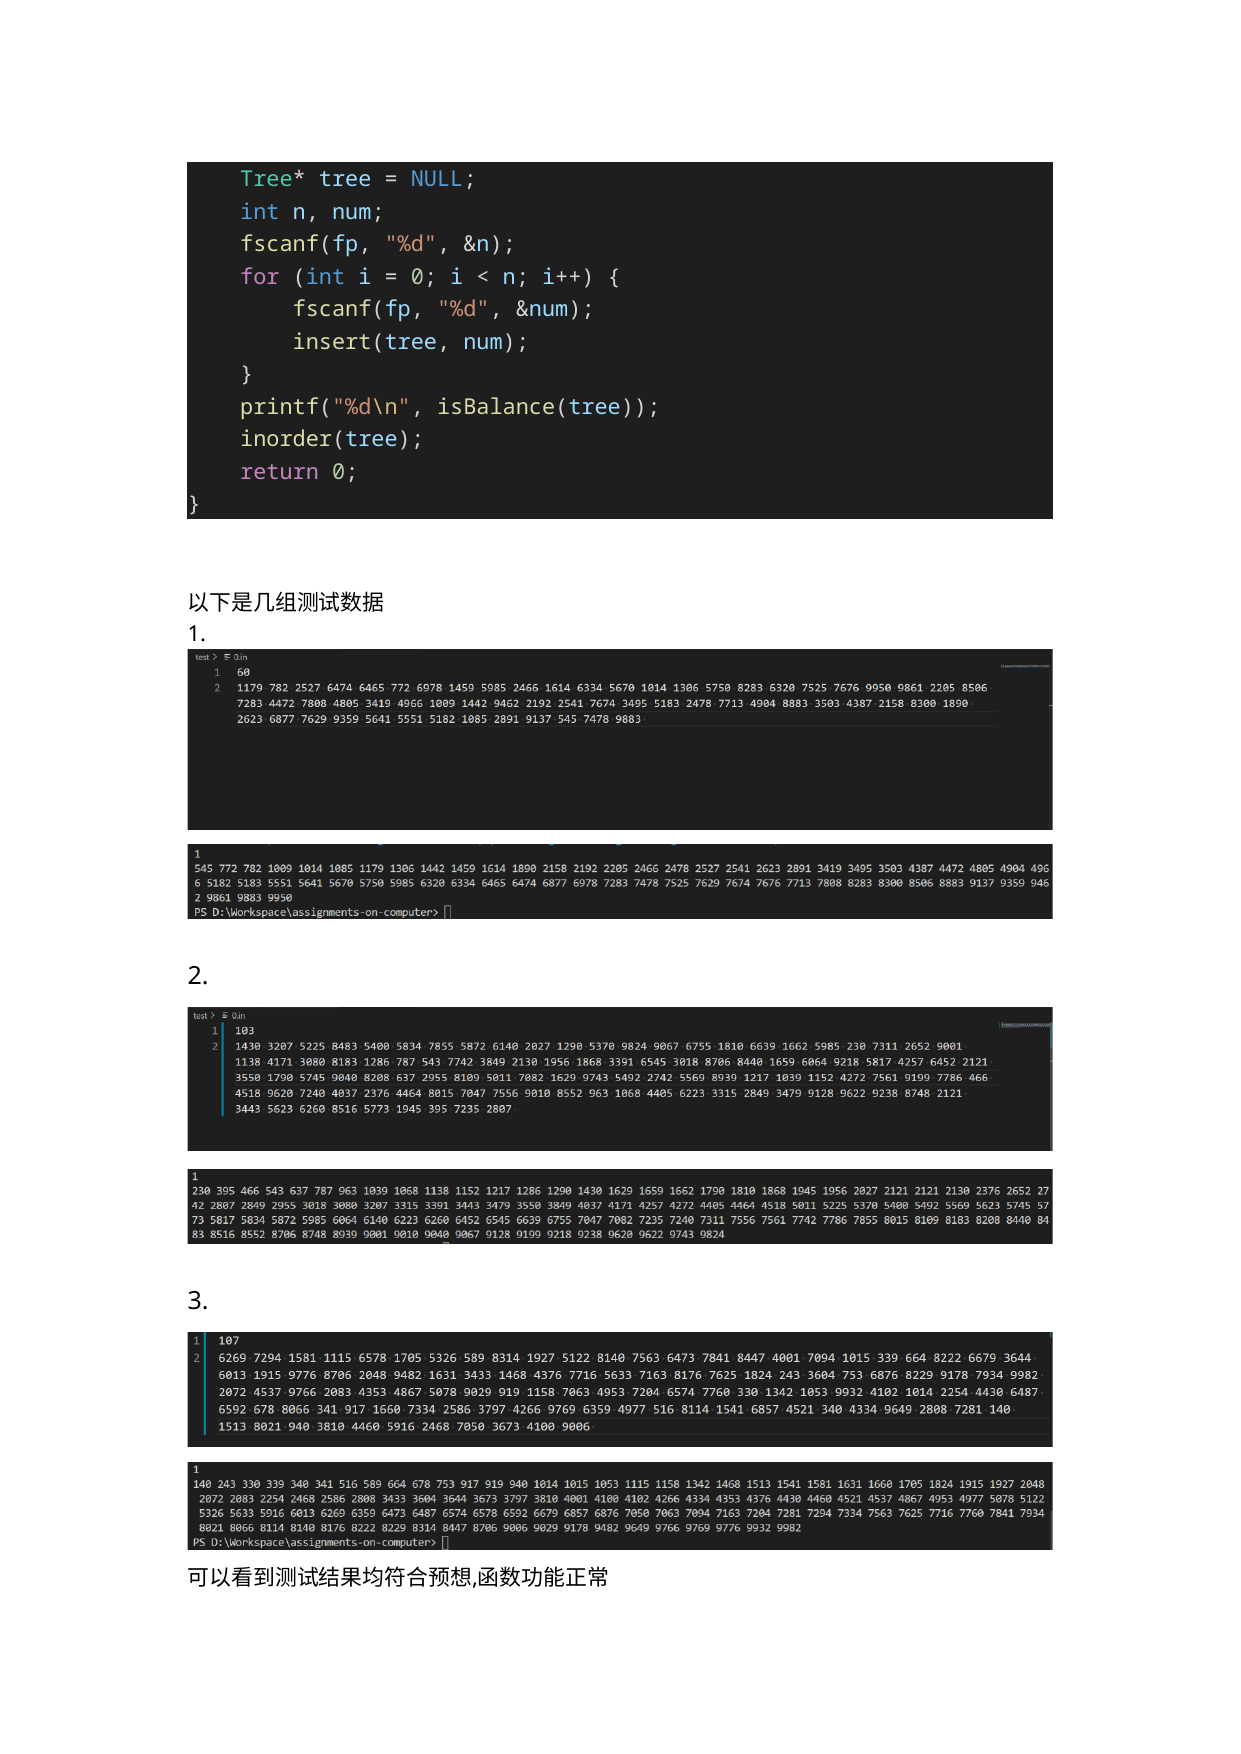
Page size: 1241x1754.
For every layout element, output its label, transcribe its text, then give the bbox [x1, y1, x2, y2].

picture [187, 649, 1053, 830]
text fscanf(fp, "%d", &num); [187, 292, 1053, 324]
picture [187, 1332, 1053, 1447]
picture [187, 844, 1053, 919]
text } [187, 487, 1053, 519]
text 以下是几组测试数据 [187, 584, 1053, 617]
text 2. [187, 942, 1053, 1007]
text insert(tree, num); [187, 324, 1053, 357]
text for (int i = 0; i < n; i++) { [187, 259, 1053, 292]
text int n, num; [187, 194, 1053, 227]
text Tree* tree = NULL; [187, 162, 1053, 194]
picture [187, 1169, 1053, 1244]
text return 0; [187, 454, 1053, 487]
text 3. [187, 1267, 1053, 1332]
text } [187, 357, 1053, 389]
text inorder(tree); [187, 422, 1053, 454]
picture [187, 1462, 1053, 1550]
picture [187, 1007, 1053, 1151]
text 1. [187, 617, 1053, 649]
text 可以看到测试结果均符合预想,函数功能正常 [187, 1559, 1053, 1592]
text printf("%d\n", isBalance(tree)); [187, 389, 1053, 422]
text fscanf(fp, "%d", &n); [187, 227, 1053, 259]
